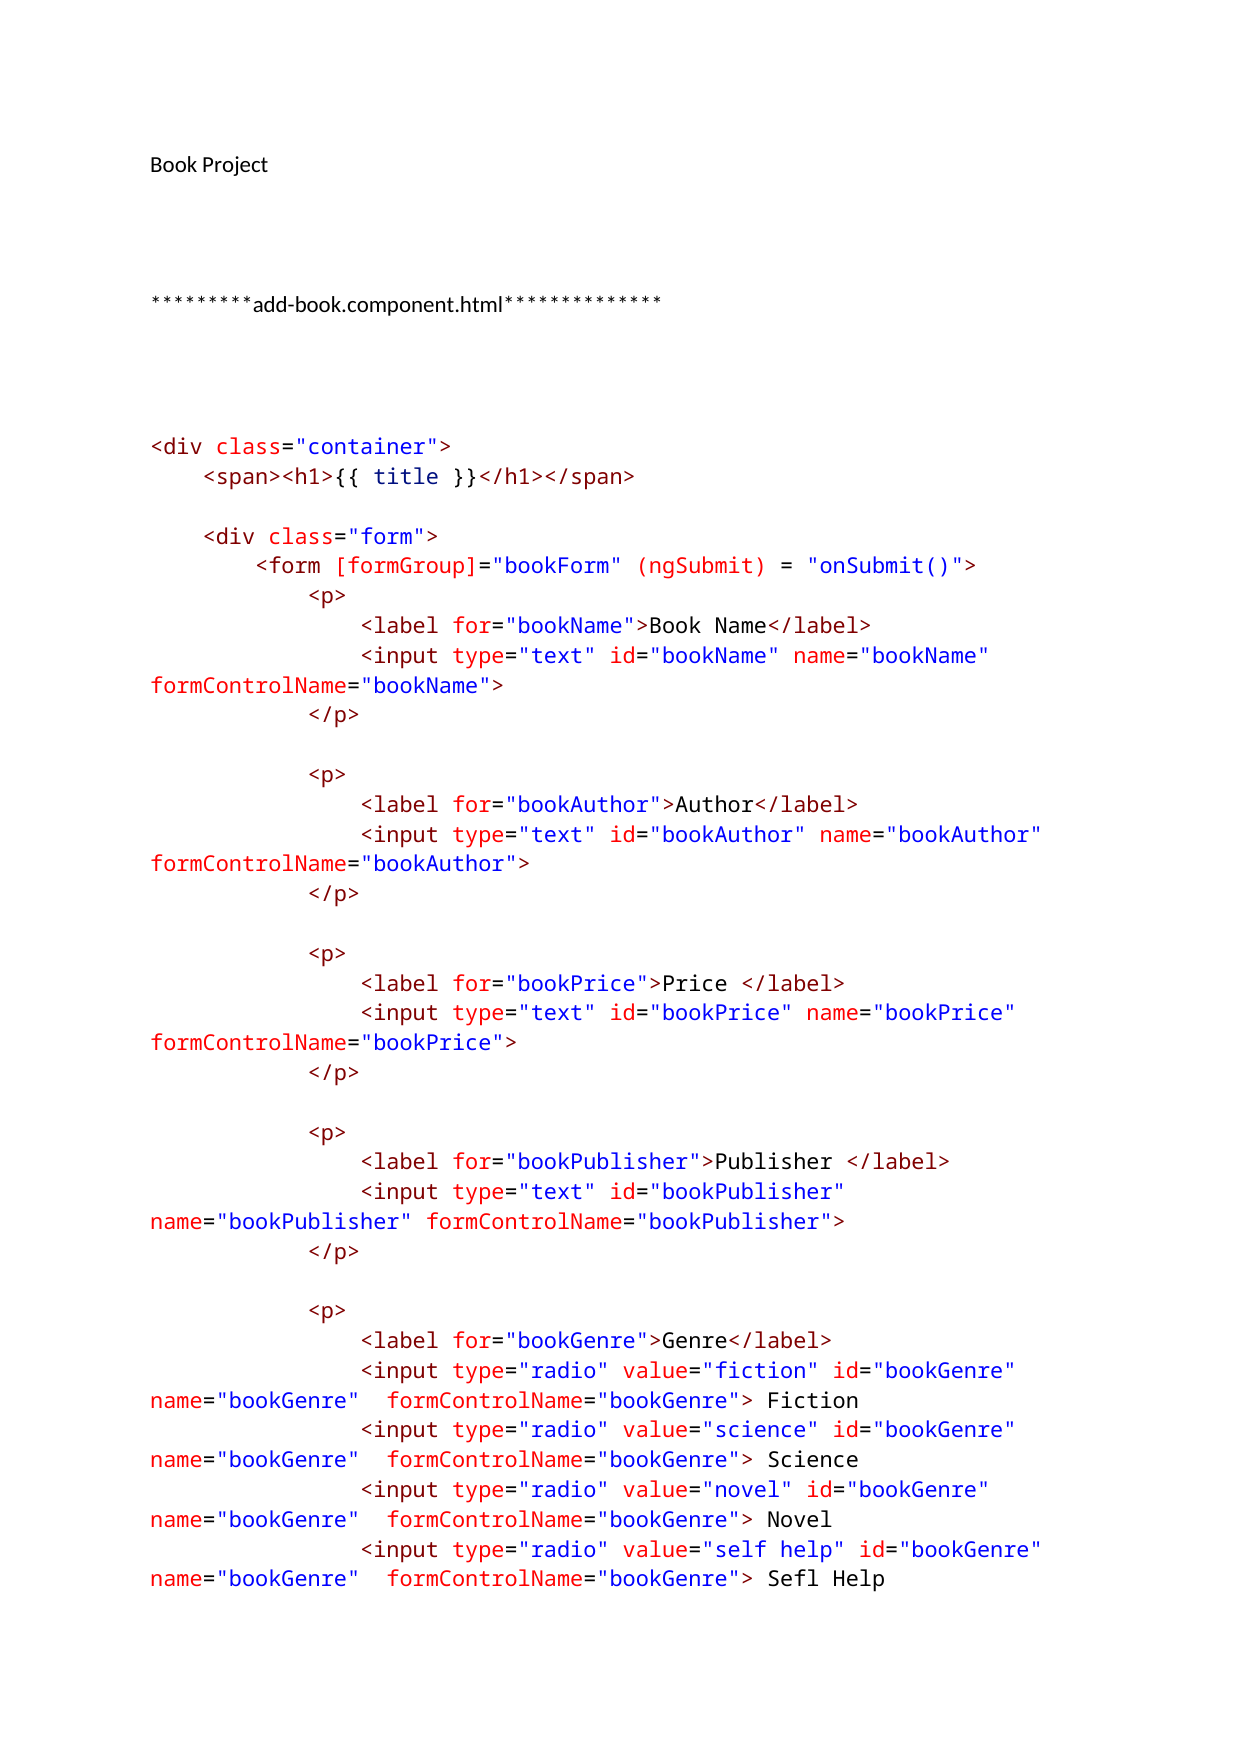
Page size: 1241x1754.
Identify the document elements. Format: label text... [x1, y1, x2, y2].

text <input type="radio" value="science" id="bookGenre" name="bookGenre" formControlName="bookGenre"> Science [150, 1414, 1090, 1474]
text <p> [150, 1116, 1090, 1146]
text <label for="bookPrice">Price </label> [150, 967, 1090, 997]
text *********add-book.component.html************** [150, 291, 1090, 319]
text <input type="radio" value="self help" id="bookGenre" name="bookGenre" formControlName="bookGenre"> Sefl Help [150, 1533, 1090, 1593]
text <p> [150, 580, 1090, 610]
text <label for="bookName">Book Name</label> [150, 610, 1090, 640]
text </p> [150, 699, 1090, 729]
text </p> [150, 1057, 1090, 1087]
text <label for="bookAuthor">Author</label> [150, 789, 1090, 818]
text <div class="container"> [150, 431, 1090, 461]
text <p> [150, 759, 1090, 789]
text <div class="form"> [150, 521, 1090, 550]
text <label for="bookPublisher">Publisher </label> [150, 1146, 1090, 1176]
text Book Project [150, 150, 1090, 178]
text <input type="text" id="bookName" name="bookName" formControlName="bookName"> [150, 640, 1090, 699]
text </p> [150, 878, 1090, 908]
text <span><h1>{{ title }}</h1></span> [150, 461, 1090, 491]
text <p> [150, 1295, 1090, 1325]
text </p> [150, 1236, 1090, 1265]
text <label for="bookGenre">Genre</label> [150, 1325, 1090, 1355]
text <input type="text" id="bookPublisher" name="bookPublisher" formControlName="bookPublisher"> [150, 1176, 1090, 1236]
text <input type="radio" value="fiction" id="bookGenre" name="bookGenre" formControlName="bookGenre"> Fiction [150, 1355, 1090, 1414]
text <input type="radio" value="novel" id="bookGenre" name="bookGenre" formControlName="bookGenre"> Novel [150, 1474, 1090, 1533]
text <p> [150, 938, 1090, 967]
text <form [formGroup]="bookForm" (ngSubmit) = "onSubmit()"> [150, 550, 1090, 580]
text <input type="text" id="bookPrice" name="bookPrice" formControlName="bookPrice"> [150, 997, 1090, 1057]
text <input type="text" id="bookAuthor" name="bookAuthor" formControlName="bookAuthor"> [150, 818, 1090, 878]
